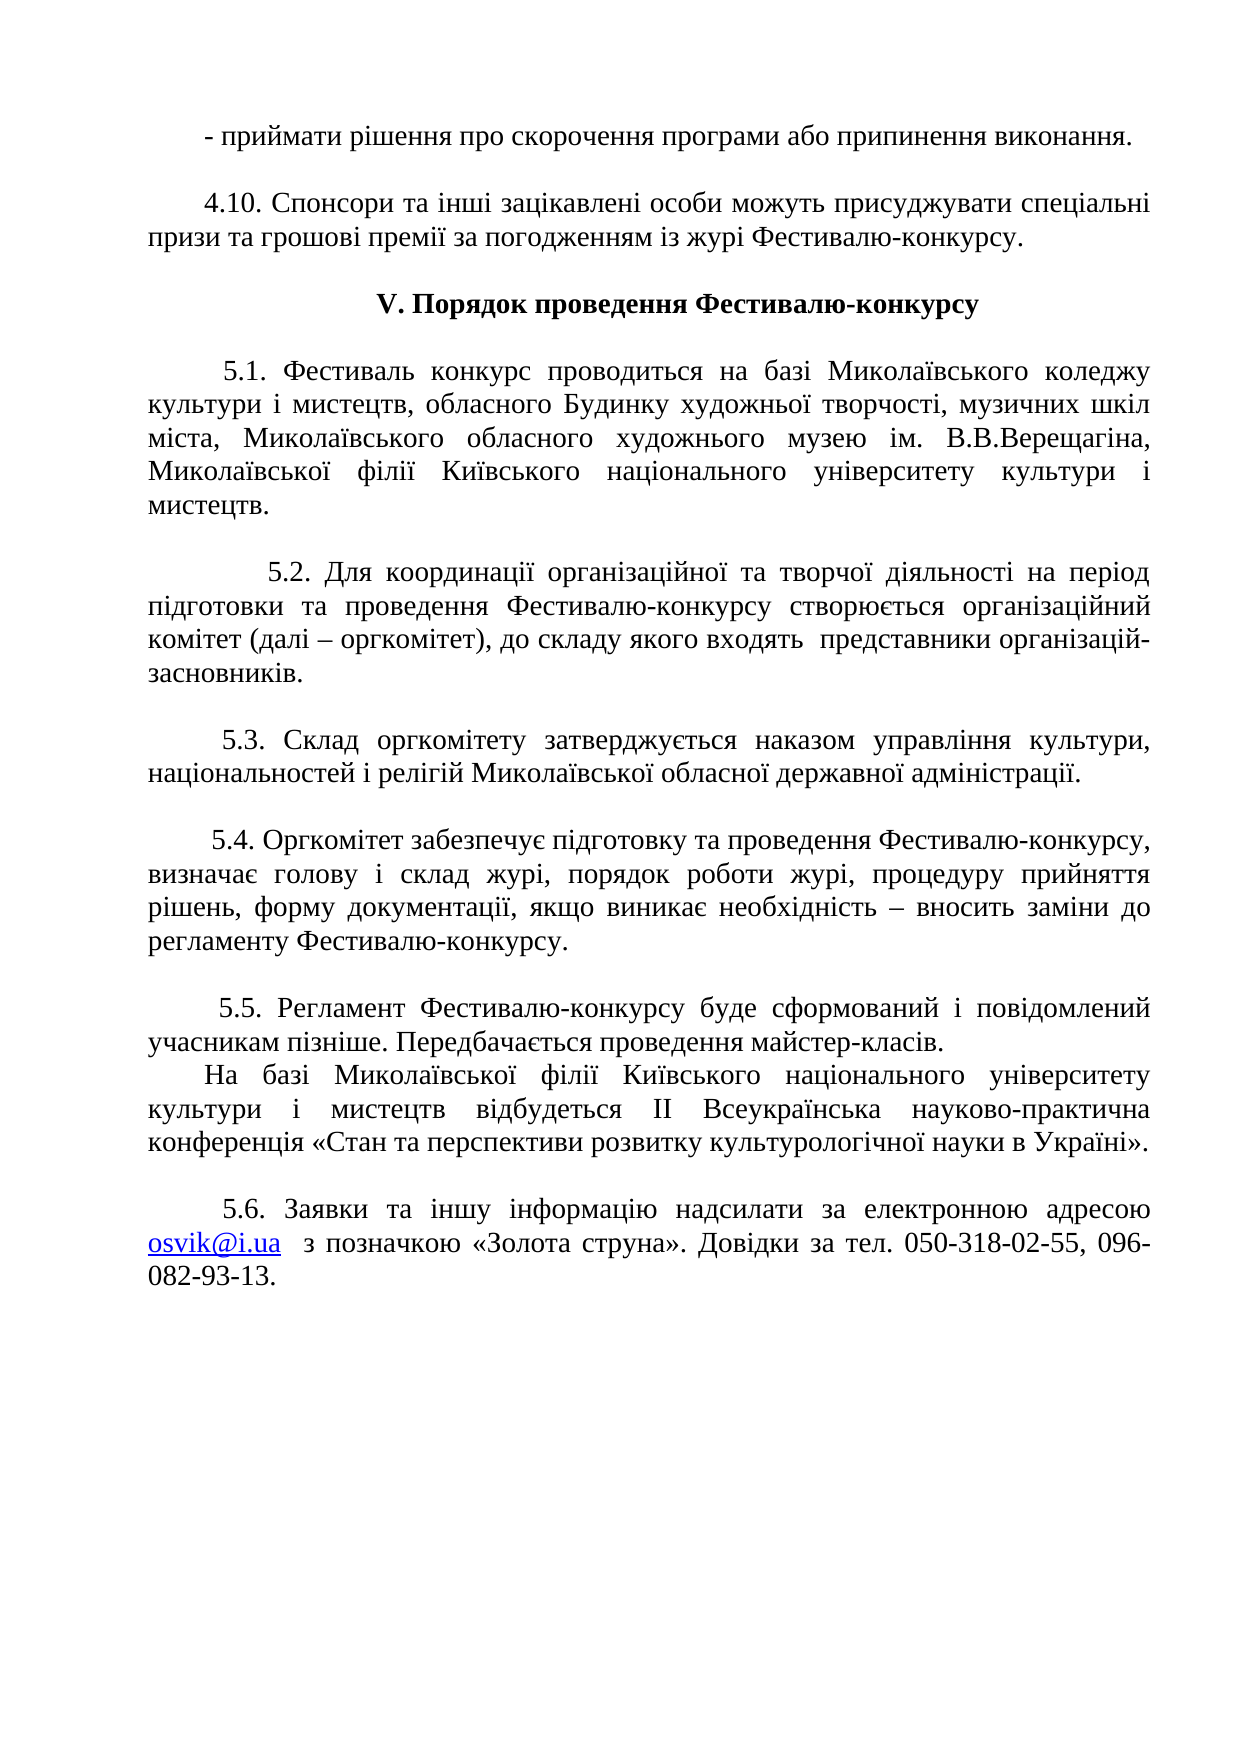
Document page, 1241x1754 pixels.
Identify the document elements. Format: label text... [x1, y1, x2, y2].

text 5.1. Фестиваль конкурс проводиться на базі Миколаївського коледжу культури і мистецтв, обласного Будинку художньої творчості, музичних шкіл міста, Миколаївського обласного художнього музею ім. В.В.Верещагіна, Миколаївської філії Київського національного університету культури і мистецтв. [148, 353, 1152, 521]
text 4.10. Спонсори та інші зацікавлені особи можуть присуджувати спеціальні призи та грошові премії за погодженням із журі Фестивалю-конкурсу. [148, 185, 1152, 252]
text 5.3. Склад оргкомітету затверджується наказом управління культури, національностей і релігій Миколаївської обласної державної адміністрації. [148, 722, 1152, 789]
text 5.5. Регламент Фестивалю-конкурсу буде сформований і повідомлений учасникам пізніше. Передбачається проведення майстер-класів. [148, 990, 1152, 1057]
text V. Порядок проведення Фестивалю-конкурсу [148, 286, 1152, 319]
text На базі Миколаївської філії Київського національного університету культури і мистецтв відбудеться ІІ Всеукраїнська науково-практична конференція «Стан та перспективи розвитку культурологічної науки в Україні». [148, 1057, 1152, 1158]
text 5.6. Заявки та іншу інформацію надсилати за електронною адресою osvik@i.ua з позначкою «Золота струна». Довідки за тел. 050-318-02-55, 096-082-93-13. [148, 1191, 1152, 1292]
text 5.2. Для координації організаційної та творчої діяльності на період підготовки та проведення Фестивалю-конкурсу створюється організаційний комітет (далі – оргкомітет), до складу якого входять представники організацій-засновників. [148, 554, 1152, 688]
text - приймати рішення про скорочення програми або припинення виконання. [148, 118, 1152, 152]
text 5.4. Оргкомітет забезпечує підготовку та проведення Фестивалю-конкурсу, визначає голову і склад журі, порядок роботи журі, процедуру прийняття рішень, форму документації, якщо виникає необхідність – вносить заміни до регламенту Фестивалю-конкурсу. [148, 822, 1152, 957]
